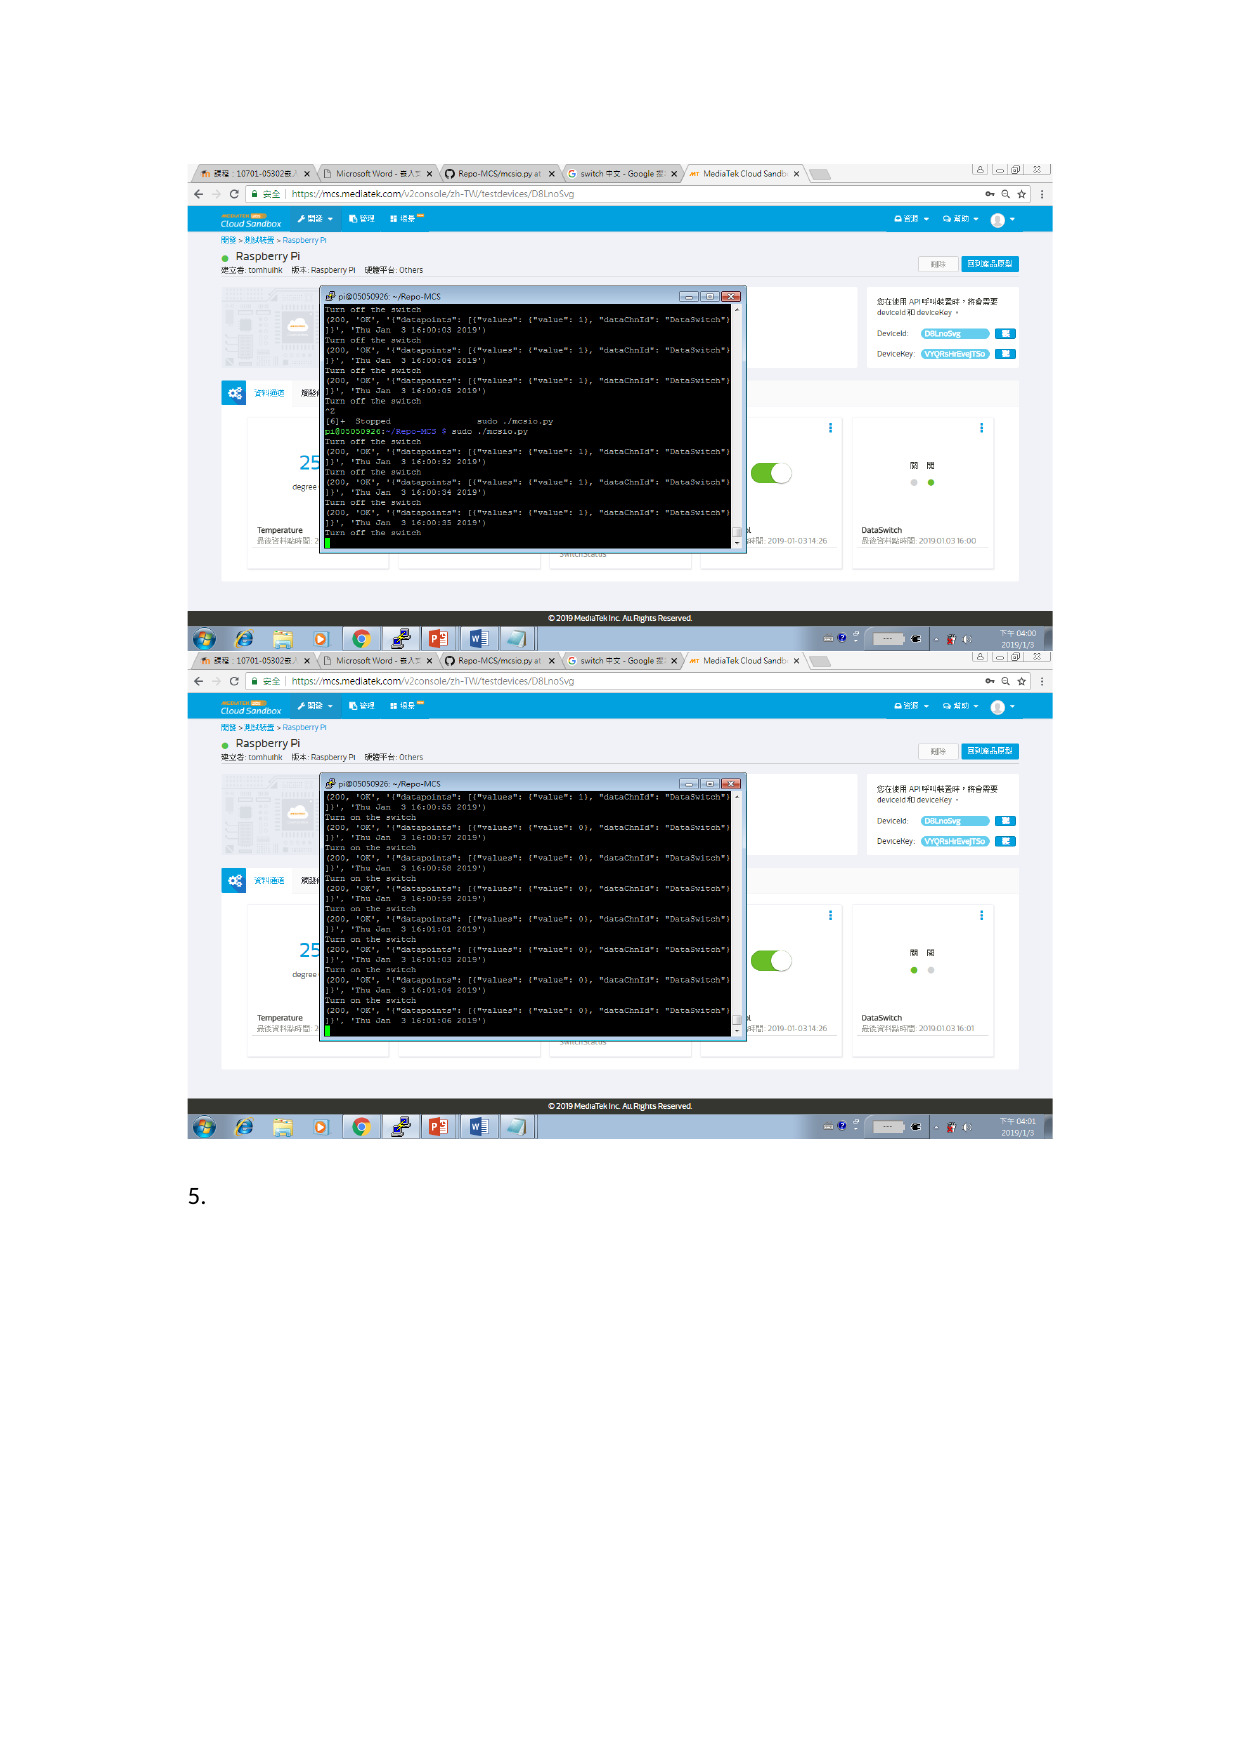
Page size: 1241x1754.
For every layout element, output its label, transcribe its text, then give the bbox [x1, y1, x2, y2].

picture [187, 164, 1053, 651]
picture [991, 214, 1004, 227]
picture [991, 701, 1004, 714]
picture [187, 652, 1053, 1139]
picture [251, 214, 266, 218]
text 5. [187, 1177, 1053, 1214]
picture [251, 701, 266, 705]
